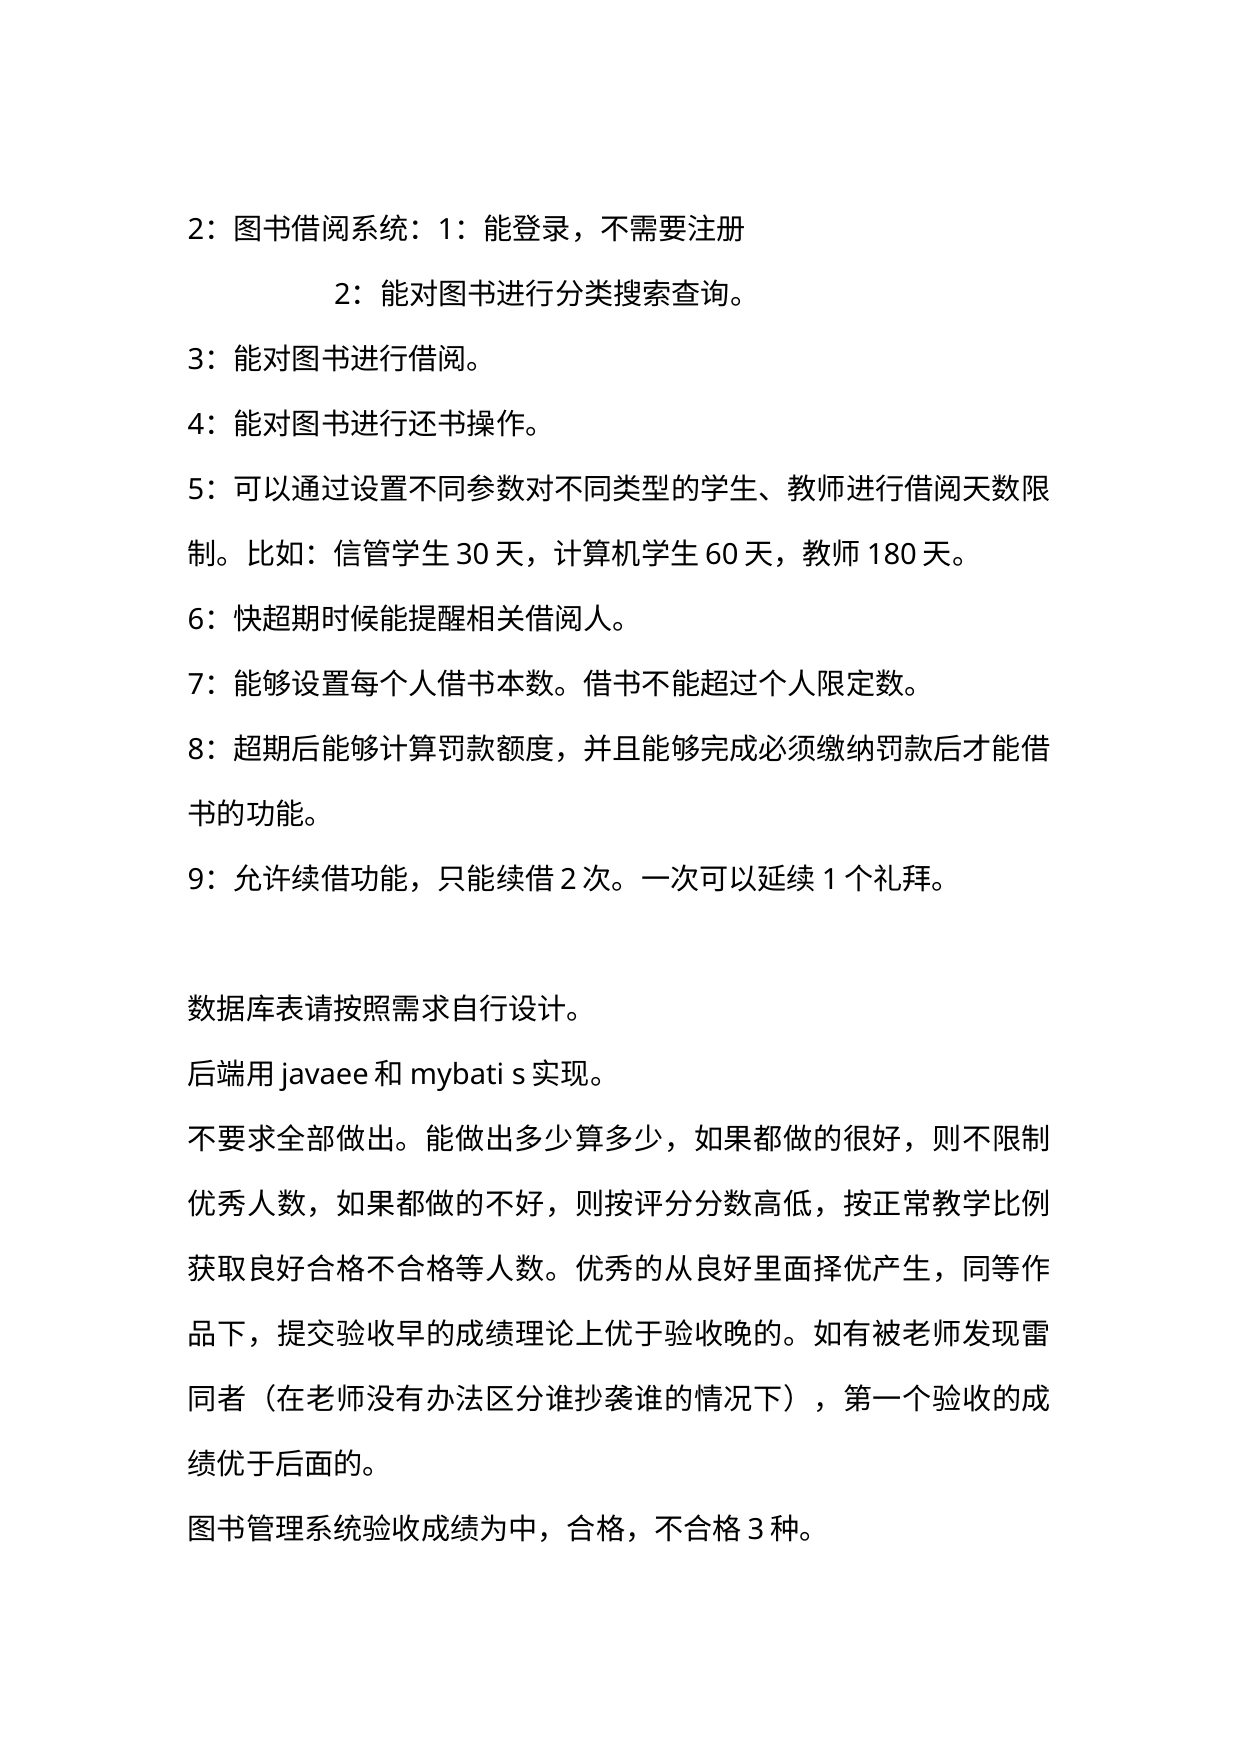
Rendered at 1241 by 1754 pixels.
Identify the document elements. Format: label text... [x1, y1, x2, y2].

text 4：能对图书进行还书操作。 [187, 389, 1053, 454]
text 后端用javaee和mybati s实现。 [187, 1039, 1053, 1104]
text 8：超期后能够计算罚款额度，并且能够完成必须缴纳罚款后才能借书的功能。 [187, 714, 1053, 844]
text 7：能够设置每个人借书本数。借书不能超过个人限定数。 [187, 649, 1053, 714]
text 图书管理系统验收成绩为中，合格，不合格3种。 [187, 1494, 1053, 1559]
text 数据库表请按照需求自行设计。 [187, 974, 1053, 1039]
text 2：图书借阅系统：1：能登录，不需要注册 [187, 194, 1053, 259]
text 2：能对图书进行分类搜索查询。 [187, 259, 1053, 324]
text 9：允许续借功能，只能续借2次。一次可以延续1个礼拜。 [187, 844, 1053, 909]
text 不要求全部做出。能做出多少算多少，如果都做的很好，则不限制优秀人数，如果都做的不好，则按评分分数高低，按正常教学比例获取良好合格不合格等人数。优秀的从良好里面择优产生，同等作品下，提交验收早的成绩理论上优于验收晚的。如有被老师发现雷同者（在老师没有办法区分谁抄袭谁的情况下），第一个验收的成绩优于后面的。 [187, 1104, 1053, 1494]
text 5：可以通过设置不同参数对不同类型的学生、教师进行借阅天数限制。比如：信管学生30天，计算机学生60天，教师180天。 [187, 454, 1053, 584]
text 6：快超期时候能提醒相关借阅人。 [187, 584, 1053, 649]
text 3：能对图书进行借阅。 [187, 324, 1053, 389]
